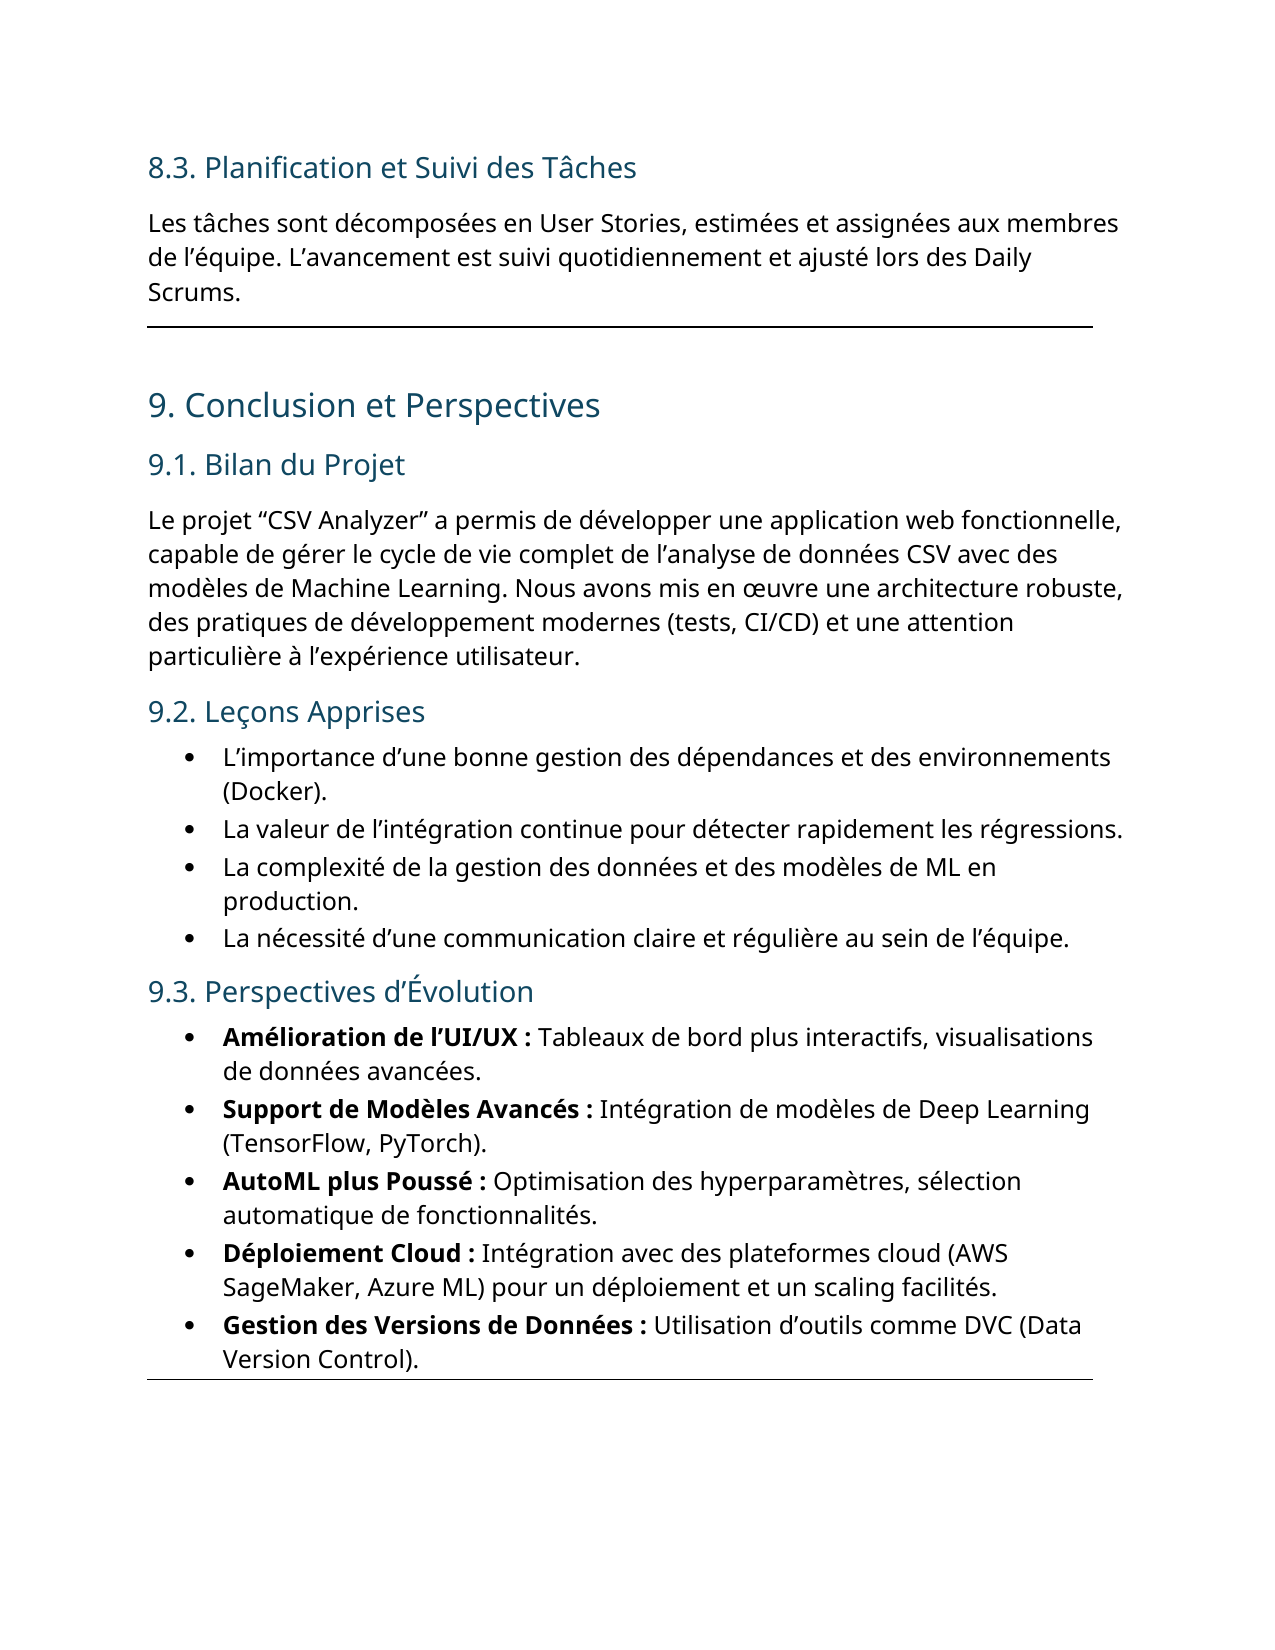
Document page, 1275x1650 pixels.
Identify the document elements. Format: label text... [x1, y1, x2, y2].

list Support de Modèles Avancés : Intégration de modèles de Deep Learning (TensorFlow, PyTorch). [185, 1092, 1127, 1160]
text Les tâches sont décomposées en User Stories, estimées et assignées aux membres de l’équipe. L’avancement est suivi quotidiennement et ajusté lors des Daily Scrums. [148, 206, 1127, 308]
list La valeur de l’intégration continue pour détecter rapidement les régressions. [185, 811, 1127, 845]
list La nécessité d’une communication claire et régulière au sein de l’équipe. [185, 921, 1127, 955]
list La complexité de la gestion des données et des modèles de ML en production. [185, 849, 1127, 917]
list Amélioration de l’UI/UX : Tableaux de bord plus interactifs, visualisations de données avancées. [185, 1020, 1127, 1088]
subtitle 9. Conclusion et Perspectives [148, 382, 1127, 427]
list L’importance d’une bonne gestion des dépendances et des environnements (Docker). [185, 739, 1127, 808]
subtitle 9.3. Perspectives d’Évolution [148, 972, 1127, 1011]
list Déploiement Cloud : Intégration avec des plateformes cloud (AWS SageMaker, Azure ML) pour un déploiement et un scaling facilités. [185, 1235, 1127, 1303]
subtitle 8.3. Planification et Suivi des Tâches [148, 148, 1127, 187]
list Gestion des Versions de Données : Utilisation d’outils comme DVC (Data Version Control). [185, 1307, 1127, 1375]
subtitle 9.2. Leçons Apprises [148, 691, 1127, 731]
list AutoML plus Poussé : Optimisation des hyperparamètres, sélection automatique de fonctionnalités. [185, 1163, 1127, 1232]
text Le projet “CSV Analyzer” a permis de développer une application web fonctionnelle, capable de gérer le cycle de vie complet de l’analyse de données CSV avec des modèles de Machine Learning. Nous avons mis en œuvre une architecture robuste, des pratiques de développement modernes (tests, CI/CD) et une attention particulière à l’expérience utilisateur. [148, 502, 1127, 673]
subtitle 9.1. Bilan du Projet [148, 444, 1127, 484]
